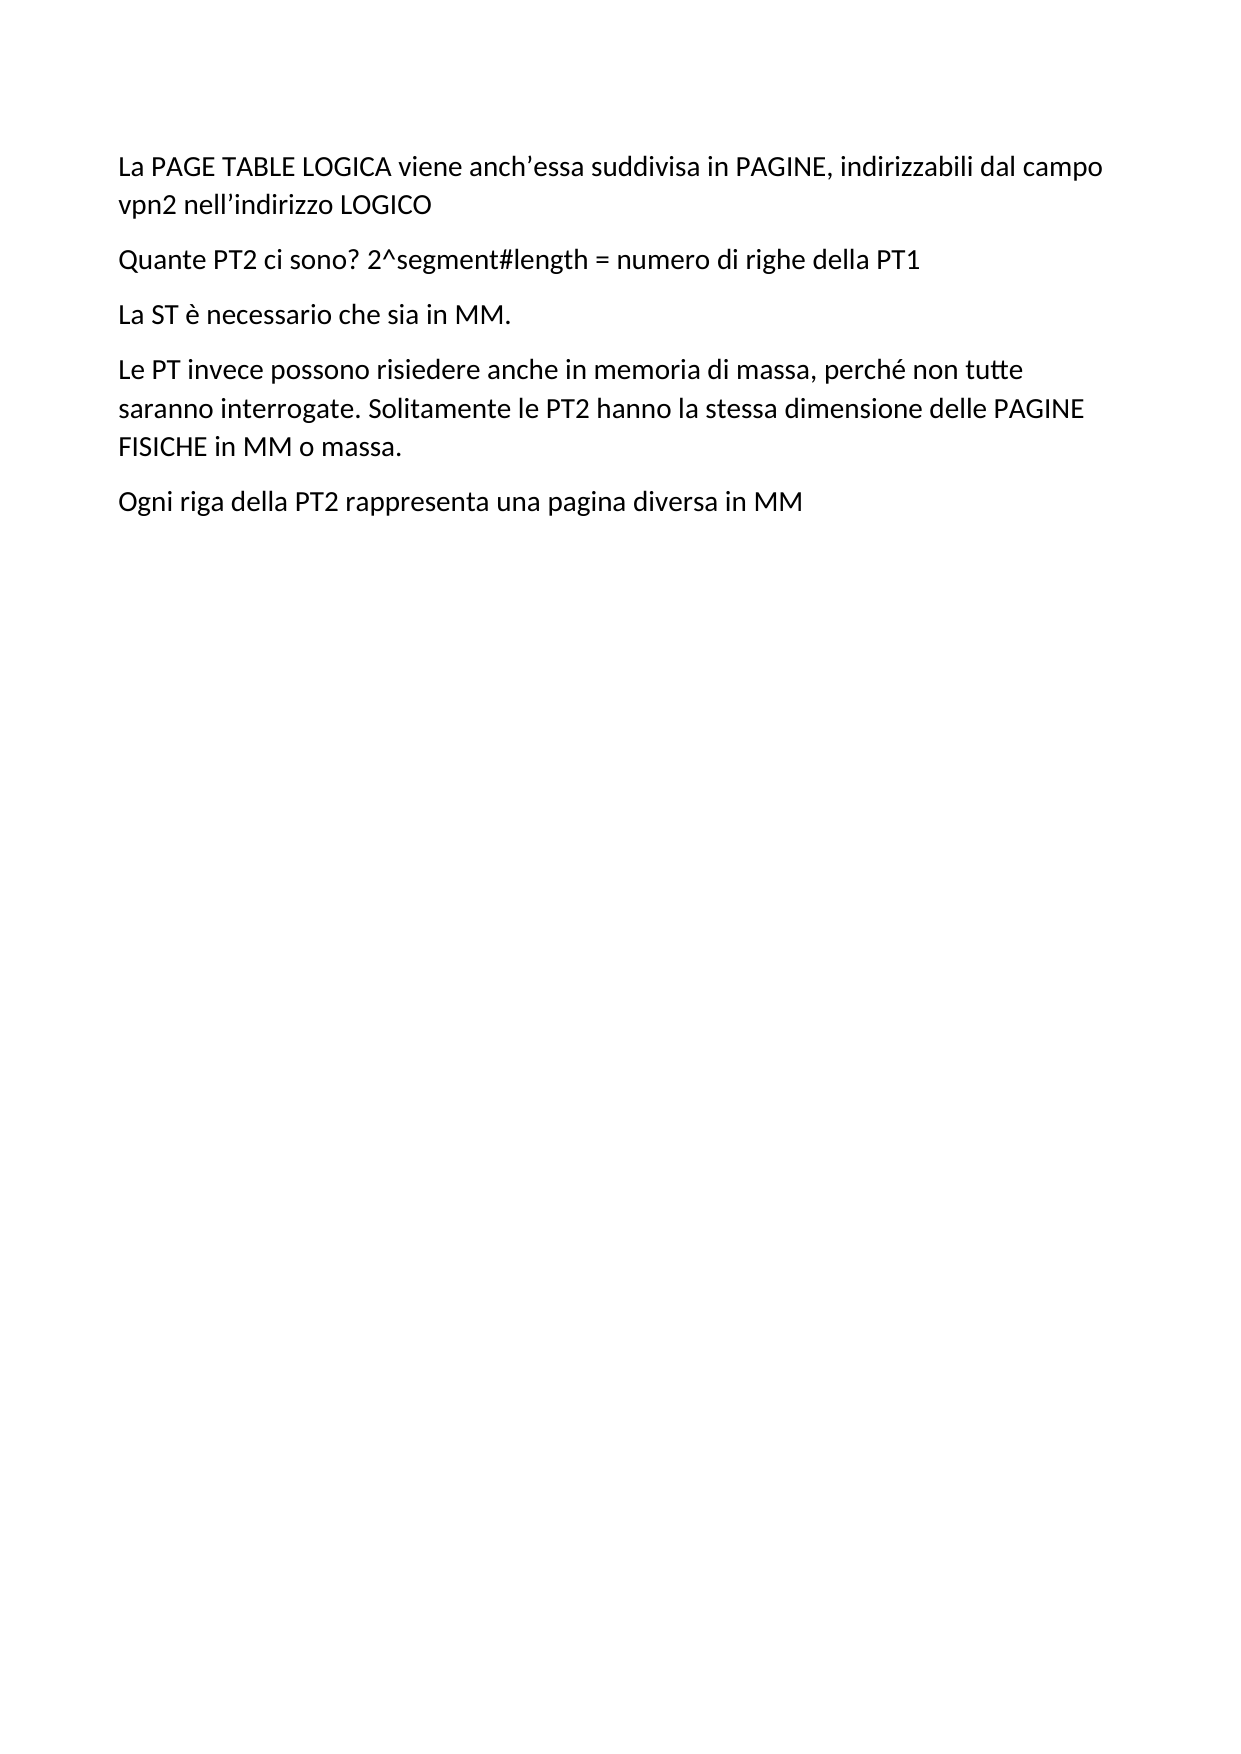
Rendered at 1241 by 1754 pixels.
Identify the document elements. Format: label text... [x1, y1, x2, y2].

text Ogni riga della PT2 rappresenta una pagina diversa in MM [118, 483, 1122, 519]
text La ST è necessario che sia in MM. [118, 296, 1122, 332]
text Quante PT2 ci sono? 2^segment#length = numero di righe della PT1 [118, 241, 1122, 277]
text Le PT invece possono risiedere anche in memoria di massa, perché non tutte saranno interrogate. Solitamente le PT2 hanno la stessa dimensione delle PAGINE FISICHE in MM o massa. [118, 351, 1122, 464]
text La PAGE TABLE LOGICA viene anch’essa suddivisa in PAGINE, indirizzabili dal campo vpn2 nell’indirizzo LOGICO [118, 148, 1122, 222]
